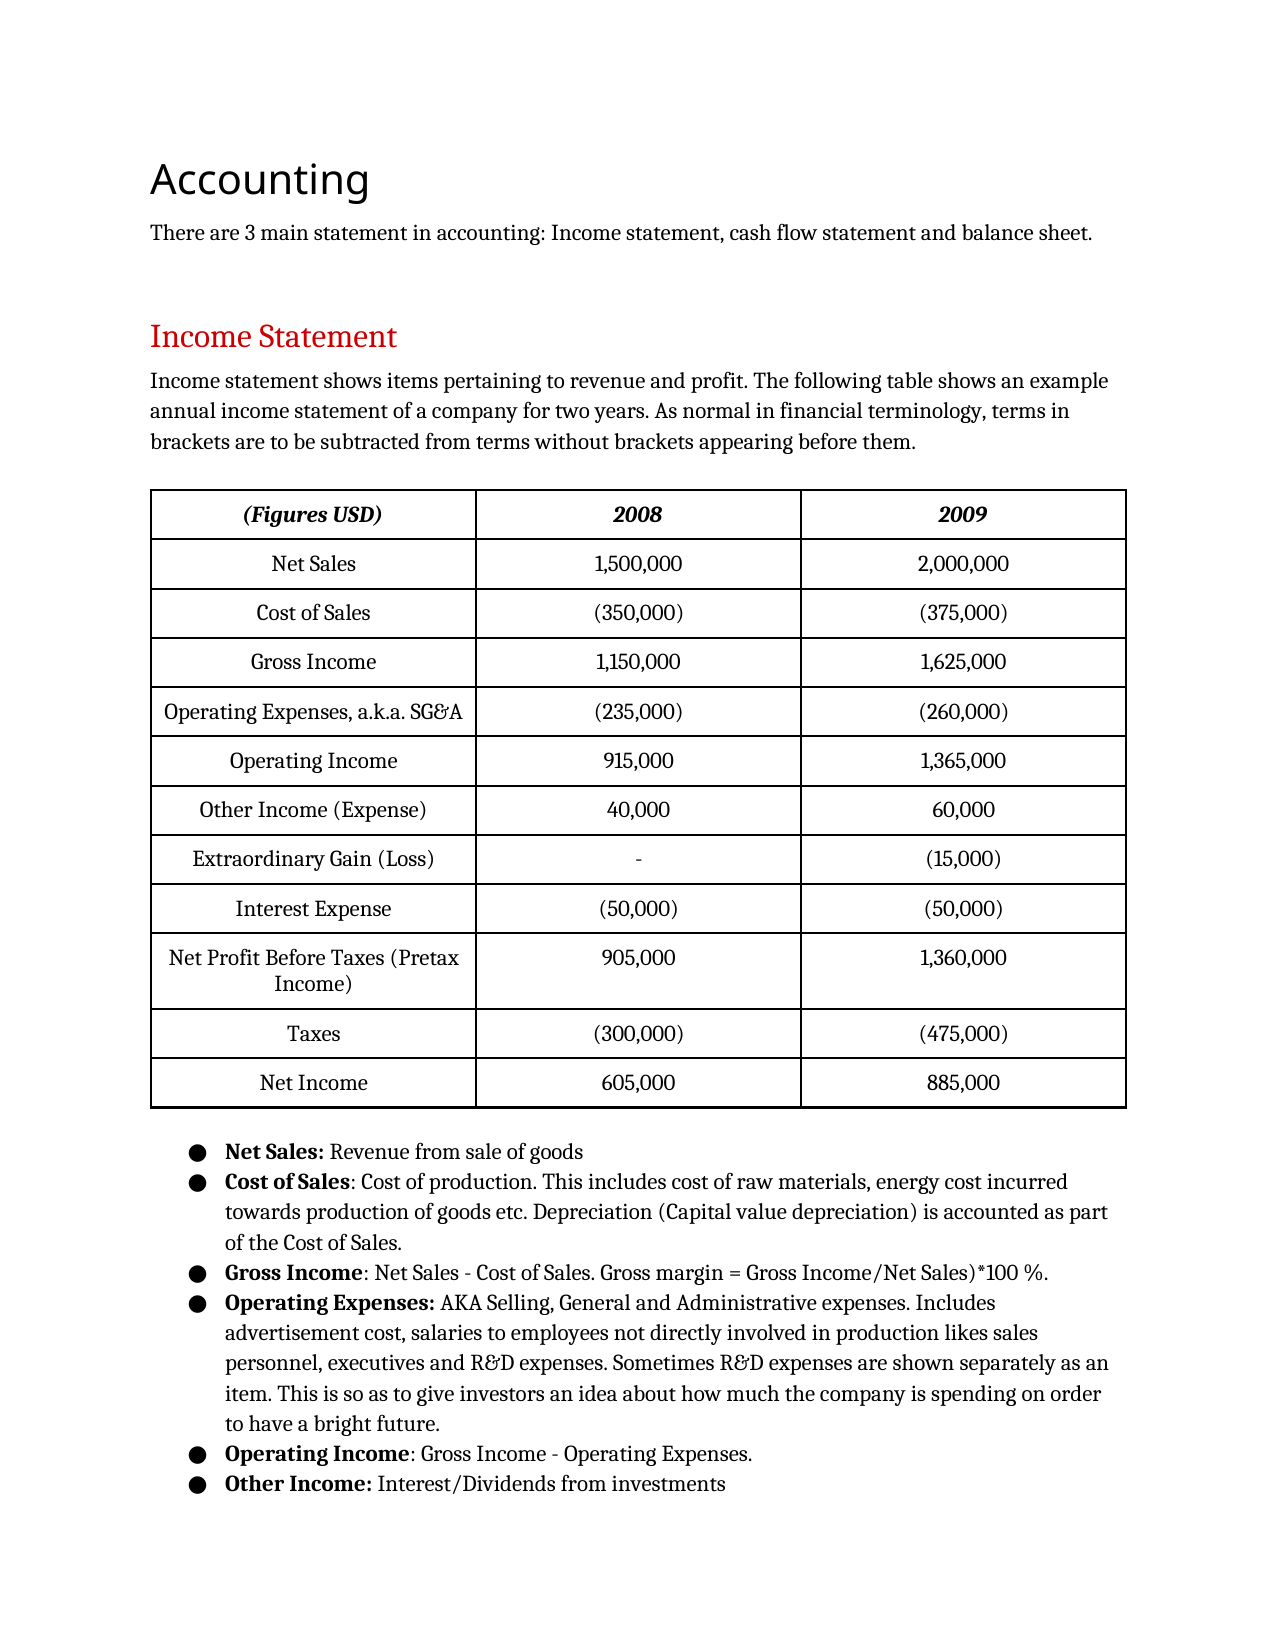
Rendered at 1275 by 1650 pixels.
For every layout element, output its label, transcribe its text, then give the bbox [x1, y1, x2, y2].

subtitle Income Statement [150, 317, 1125, 356]
table_cell Taxes [152, 1010, 475, 1057]
table_cell Interest Expense [152, 885, 475, 932]
table_cell 1,365,000 [802, 737, 1125, 784]
table_cell 60,000 [802, 787, 1125, 834]
table_cell - [477, 836, 800, 883]
list Cost of Sales: Cost of production. This includes cost of raw materials, energy cost incurred towards production of goods etc. Depreciation (Capital value depreciation) is accounted as part of the Cost of Sales. [187, 1169, 1125, 1256]
table_cell 915,000 [477, 737, 800, 784]
table_cell (375,000) [802, 590, 1125, 637]
text There are 3 main statement in accounting: Income statement, cash flow statement and balance sheet. [150, 219, 1125, 246]
table_cell (300,000) [477, 1010, 800, 1057]
table_header (Figures USD) [152, 491, 475, 538]
table_cell 885,000 [802, 1059, 1125, 1106]
table_cell 1,150,000 [477, 639, 800, 686]
table_cell 2,000,000 [802, 540, 1125, 587]
table_cell 40,000 [477, 787, 800, 834]
list Gross Income: Net Sales - Cost of Sales. Gross margin = Gross Income/Net Sales)*100 %. [187, 1259, 1125, 1286]
list Net Sales: Revenue from sale of goods [187, 1139, 1125, 1165]
table_cell Cost of Sales [152, 590, 475, 637]
table_cell (260,000) [802, 688, 1125, 735]
table_cell Net Profit Before Taxes (Pretax Income) [152, 934, 475, 1008]
text Income statement shows items pertaining to revenue and profit. The following table shows an example annual income statement of a company for two years. As normal in financial terminology, terms in brackets are to be subtracted from terms without brackets appearing before them. [150, 368, 1125, 455]
table_cell 605,000 [477, 1059, 800, 1106]
table_cell (475,000) [802, 1010, 1125, 1057]
table_cell (50,000) [802, 885, 1125, 932]
subtitle Accounting [150, 150, 1125, 207]
table_cell Other Income (Expense) [152, 787, 475, 834]
table_cell (15,000) [802, 836, 1125, 883]
table_cell Net Income [152, 1059, 475, 1106]
list Operating Income: Gross Income - Operating Expenses. [187, 1441, 1125, 1467]
table_cell (235,000) [477, 688, 800, 735]
table_cell 1,360,000 [802, 934, 1125, 1008]
table_cell 905,000 [477, 934, 800, 1008]
table_cell Net Sales [152, 540, 475, 587]
table_cell 1,625,000 [802, 639, 1125, 686]
table_header 2008 [477, 491, 800, 538]
list Other Income: Interest/Dividends from investments [187, 1471, 1125, 1497]
table_cell (50,000) [477, 885, 800, 932]
table_header 2009 [802, 491, 1125, 538]
table_cell Operating Expenses, a.k.a. SG&A [152, 688, 475, 735]
table_cell Extraordinary Gain (Loss) [152, 836, 475, 883]
table_cell Operating Income [152, 737, 475, 784]
table_cell (350,000) [477, 590, 800, 637]
table_cell Gross Income [152, 639, 475, 686]
table_cell 1,500,000 [477, 540, 800, 587]
list Operating Expenses: AKA Selling, General and Administrative expenses. Includes advertisement cost, salaries to employees not directly involved in production likes sales personnel, executives and R&D expenses. Sometimes R&D expenses are shown separately as an item. This is so as to give investors an idea about how much the company is spending on order to have a bright future. [187, 1290, 1125, 1437]
